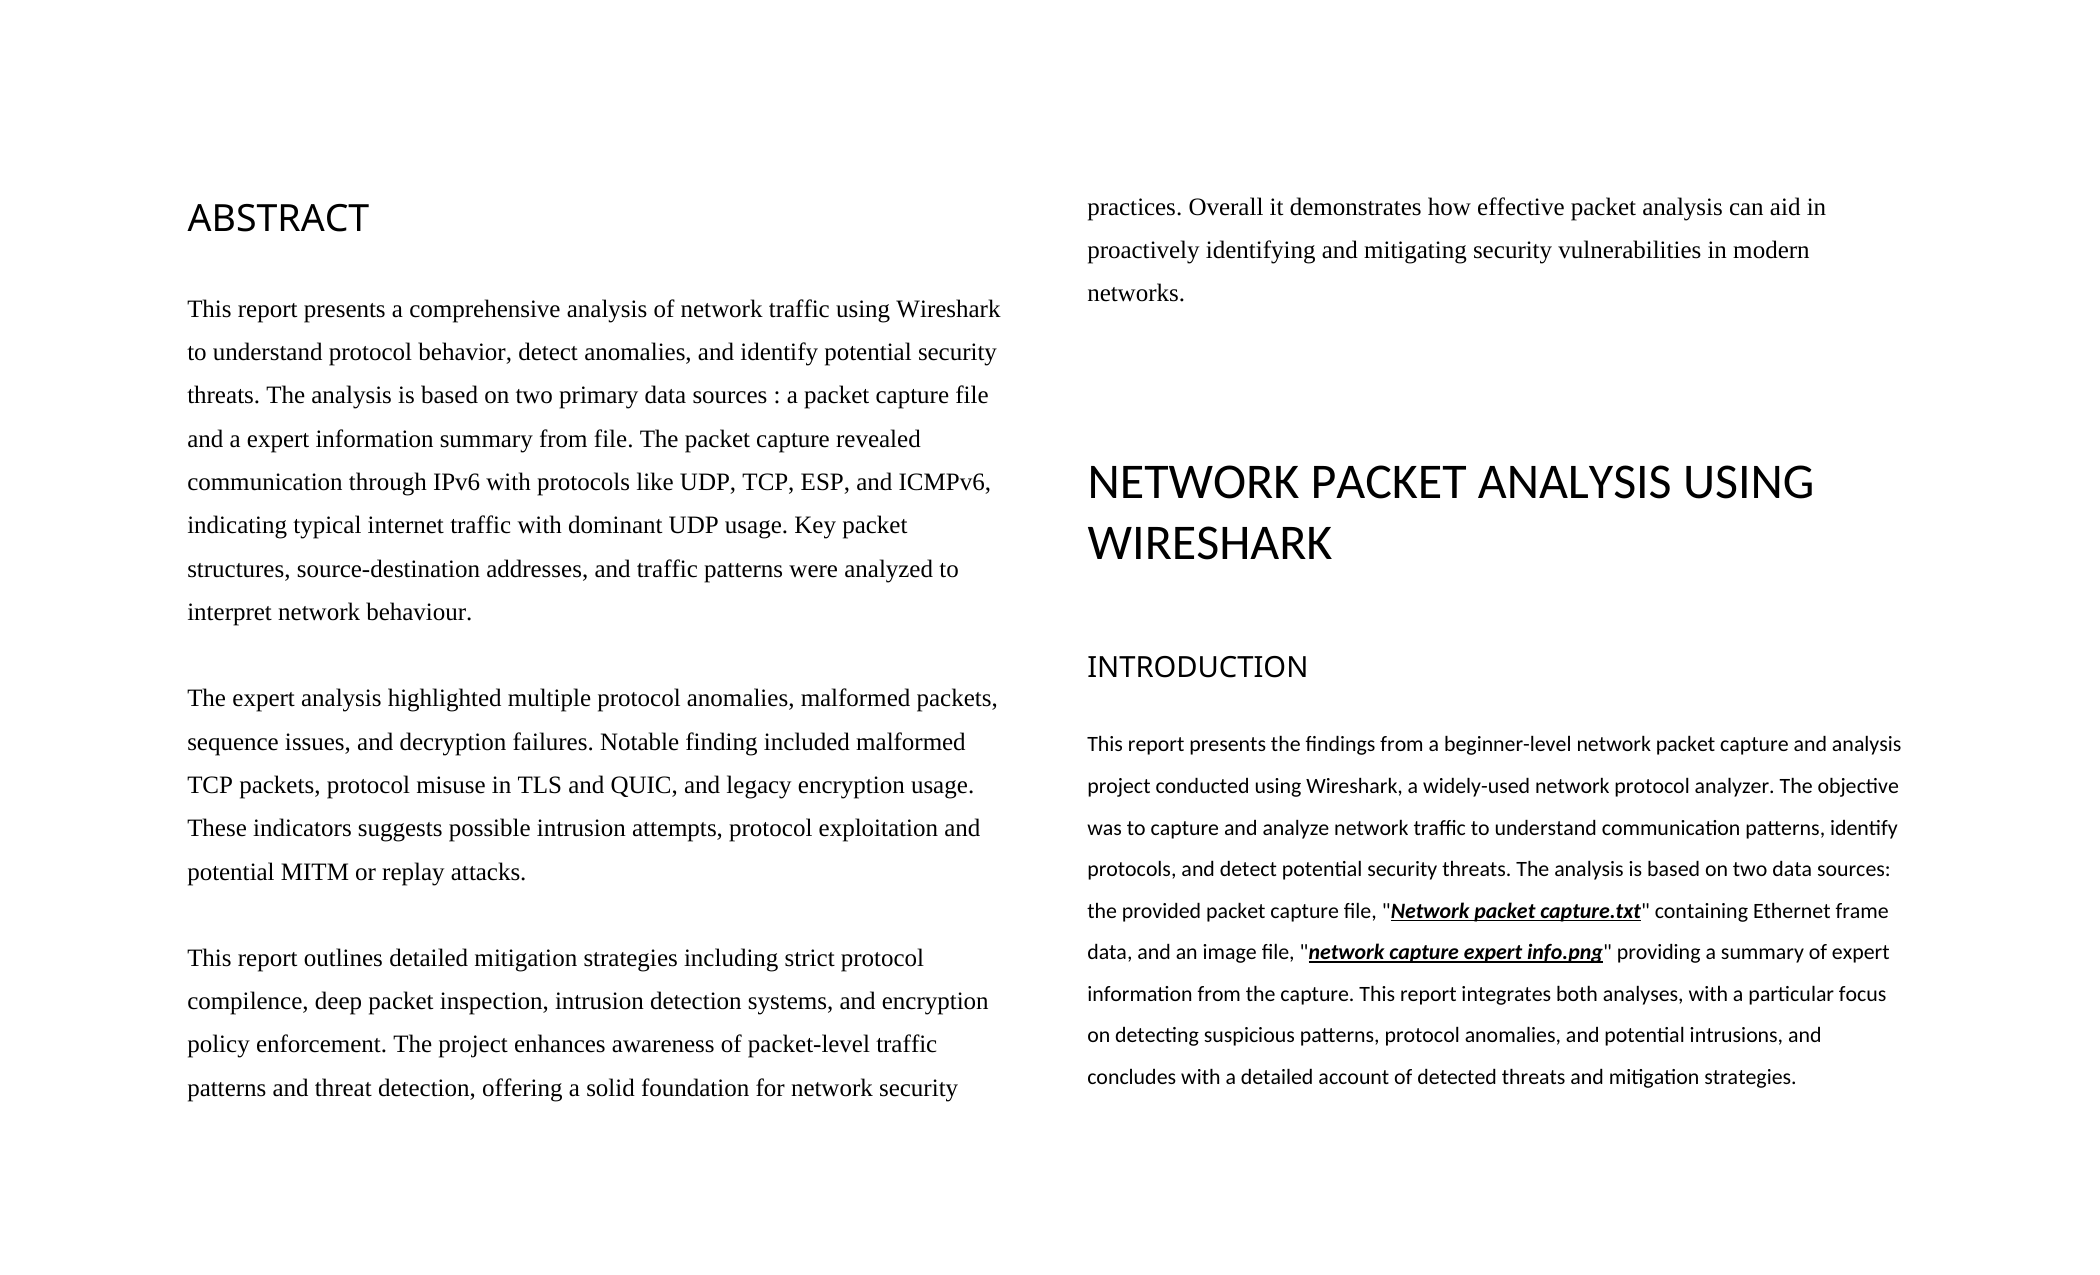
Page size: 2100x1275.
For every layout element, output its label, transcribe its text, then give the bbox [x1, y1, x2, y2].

text The expert analysis highlighted multiple protocol anomalies, malformed packets, sequence issues, and decryption failures. Notable finding included malformed TCP packets, protocol misuse in TLS and QUIC, and legacy encryption usage. These indicators suggests possible intrusion attempts, protocol exploitation and potential MITM or replay attacks. [187, 683, 1009, 885]
subtitle Abstract [187, 192, 1012, 243]
text This report presents the findings from a beginner-level network packet capture and analysis project conducted using Wireshark, a widely-used network protocol analyzer. The objective was to capture and analyze network traffic to understand communication patterns, identify protocols, and detect potential security threats. The analysis is based on two data sources: the provided packet capture file, "Network packet capture.txt" containing Ethernet frame data, and an image file, "network capture expert info.png" providing a summary of expert information from the capture. This report integrates both analyses, with a particular focus on detecting suspicious patterns, protocol anomalies, and potential intrusions, and concludes with a detailed account of detected threats and mitigation strategies. [1087, 731, 1912, 1090]
text This report outlines detailed mitigation strategies including strict protocol compilence, deep packet inspection, intrusion detection systems, and encryption policy enforcement. The project enhances awareness of packet-level traffic patterns and threat detection, offering a solid foundation for network security practices. Overall it demonstrates how effective packet analysis can aid in proactively identifying and mitigating security vulnerabilities in modern networks. [1087, 192, 1909, 307]
subtitle Network Packet Analysis Using Wireshark [1087, 450, 1912, 572]
subtitle Introduction [1087, 646, 1912, 686]
text This report outlines detailed mitigation strategies including strict protocol compilence, deep packet inspection, intrusion detection systems, and encryption policy enforcement. The project enhances awareness of packet-level traffic patterns and threat detection, offering a solid foundation for network security practices. Overall it demonstrates how effective packet analysis can aid in proactively identifying and mitigating security vulnerabilities in modern networks. [187, 943, 1009, 1102]
text This report presents a comprehensive analysis of network traffic using Wireshark to understand protocol behavior, detect anomalies, and identify potential security threats. The analysis is based on two primary data sources : a packet capture file and a expert information summary from file. The packet capture revealed communication through IPv6 with protocols like UDP, TCP, ESP, and ICMPv6, indicating typical internet traffic with dominant UDP usage. Key packet structures, source-destination addresses, and traffic patterns were analyzed to interpret network behaviour. [187, 294, 1009, 626]
